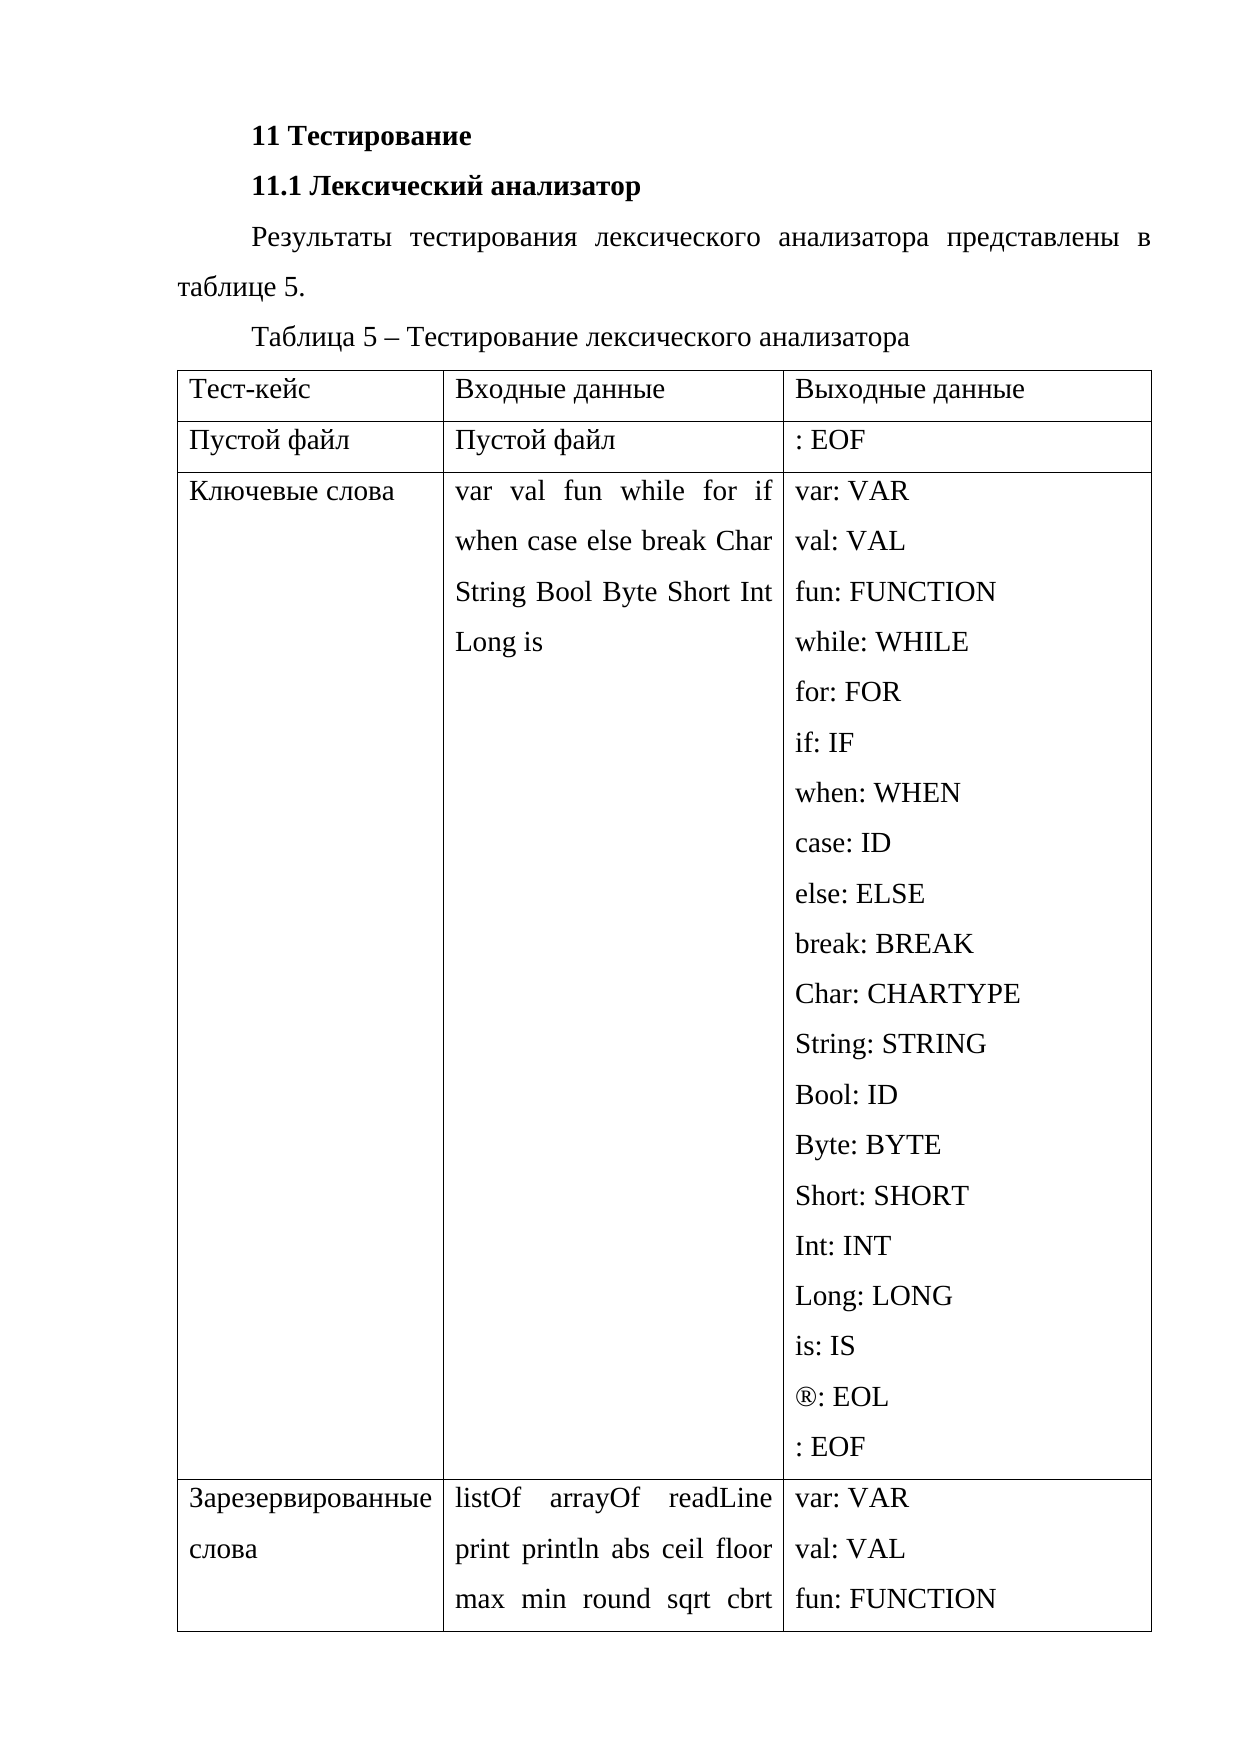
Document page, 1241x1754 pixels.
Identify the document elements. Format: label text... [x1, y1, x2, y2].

subtitle 11.1 Лексический анализатор [177, 168, 1152, 202]
table_header Выходные данные [784, 371, 1151, 421]
table_cell Пустой файл [178, 422, 443, 472]
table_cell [178, 1480, 443, 1631]
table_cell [784, 1480, 1151, 1631]
text Результаты тестирования лексического анализатора представлены в таблице 5. [177, 219, 1152, 303]
table_cell Ключевые слова [178, 473, 443, 1479]
table_cell Пустой файл [444, 422, 783, 472]
table_header Входные данные [444, 371, 783, 421]
table_cell var val fun while for if when case else break Char String Bool Byte Short Int Long is [444, 473, 783, 1479]
subtitle 11 Тестирование [177, 118, 1152, 152]
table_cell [444, 1480, 783, 1631]
text Таблица 5 – Тестирование лексического анализатора [177, 319, 1152, 353]
table_cell : EOF [784, 422, 1151, 472]
table_header Тест-кейс [178, 371, 443, 421]
